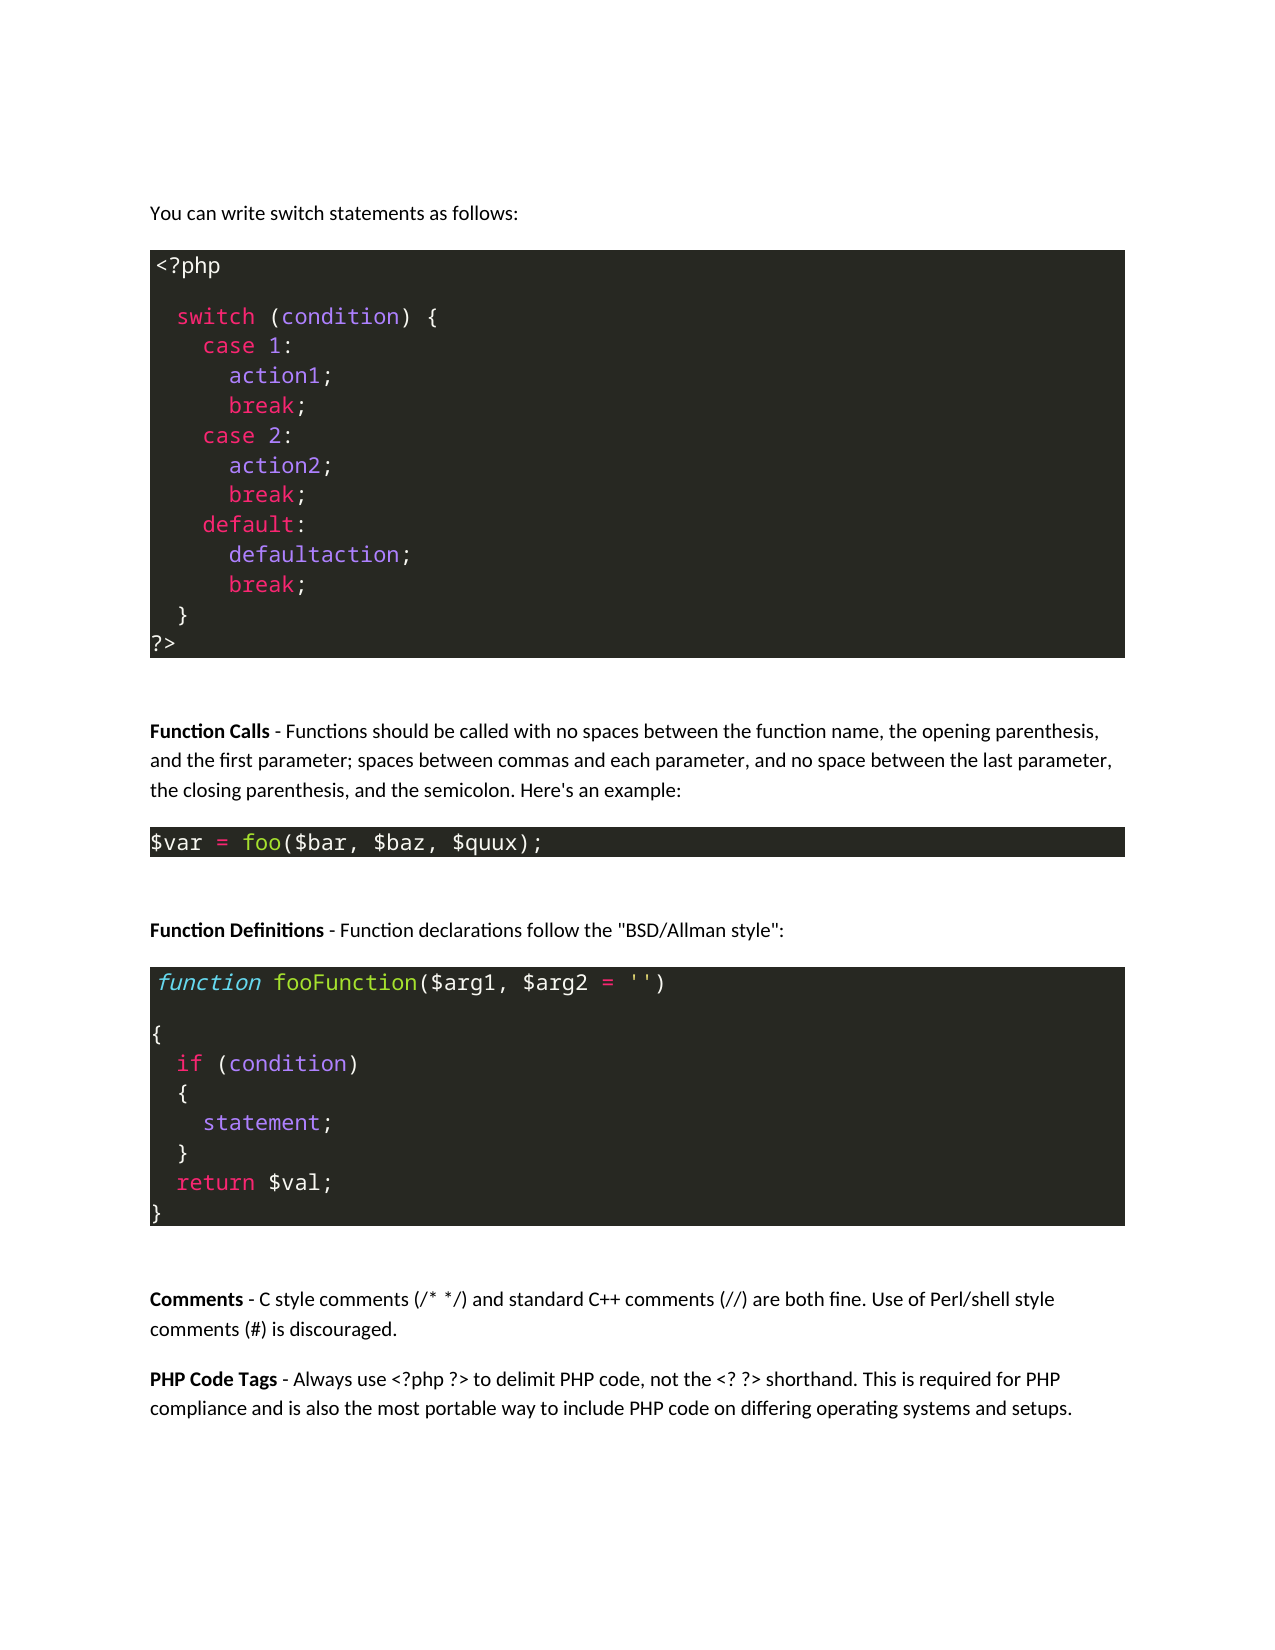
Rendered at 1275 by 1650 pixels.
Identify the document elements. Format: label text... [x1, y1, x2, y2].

text Function Calls - Functions should be called with no spaces between the function name, the opening parenthesis, and the first parameter; spaces between commas and each parameter, and no space between the last parameter, the closing parenthesis, and the semicolon. Here's an example: [150, 718, 1125, 802]
text $var = foo($bar, $baz, $quux); [150, 827, 1125, 857]
text Function Definitions - Function declarations follow the "BSD/Allman style": [150, 917, 1125, 942]
text function fooFunction($arg1, $arg2 = '') [150, 967, 1125, 997]
text break; [150, 479, 1125, 509]
text ?> [150, 628, 1125, 658]
text Comments - C style comments (/* */) and standard C++ comments (//) are both fine. Use of Perl/shell style comments (#) is discouraged. [150, 1287, 1125, 1341]
text } [150, 1196, 1125, 1226]
text } [150, 1137, 1125, 1167]
text default: [150, 509, 1125, 539]
text action2; [150, 449, 1125, 479]
text break; [150, 390, 1125, 420]
text statement; [150, 1107, 1125, 1137]
text if (condition) [150, 1047, 1125, 1077]
text action1; [150, 360, 1125, 390]
text { [150, 1018, 1125, 1047]
text case 1: [150, 330, 1125, 360]
text switch (condition) { [150, 301, 1125, 330]
text You can write switch statements as follows: [150, 200, 1125, 225]
text break; [150, 569, 1125, 598]
text } [150, 598, 1125, 628]
text PHP Code Tags - Always use <?php ?> to delimit PHP code, not the <? ?> shorthand. This is required for PHP compliance and is also the most portable way to include PHP code on differing operating systems and setups. [150, 1366, 1125, 1420]
text { [150, 1077, 1125, 1107]
text defaultaction; [150, 539, 1125, 569]
text return $val; [150, 1167, 1125, 1196]
text <?php [150, 250, 1125, 280]
text case 2: [150, 420, 1125, 449]
